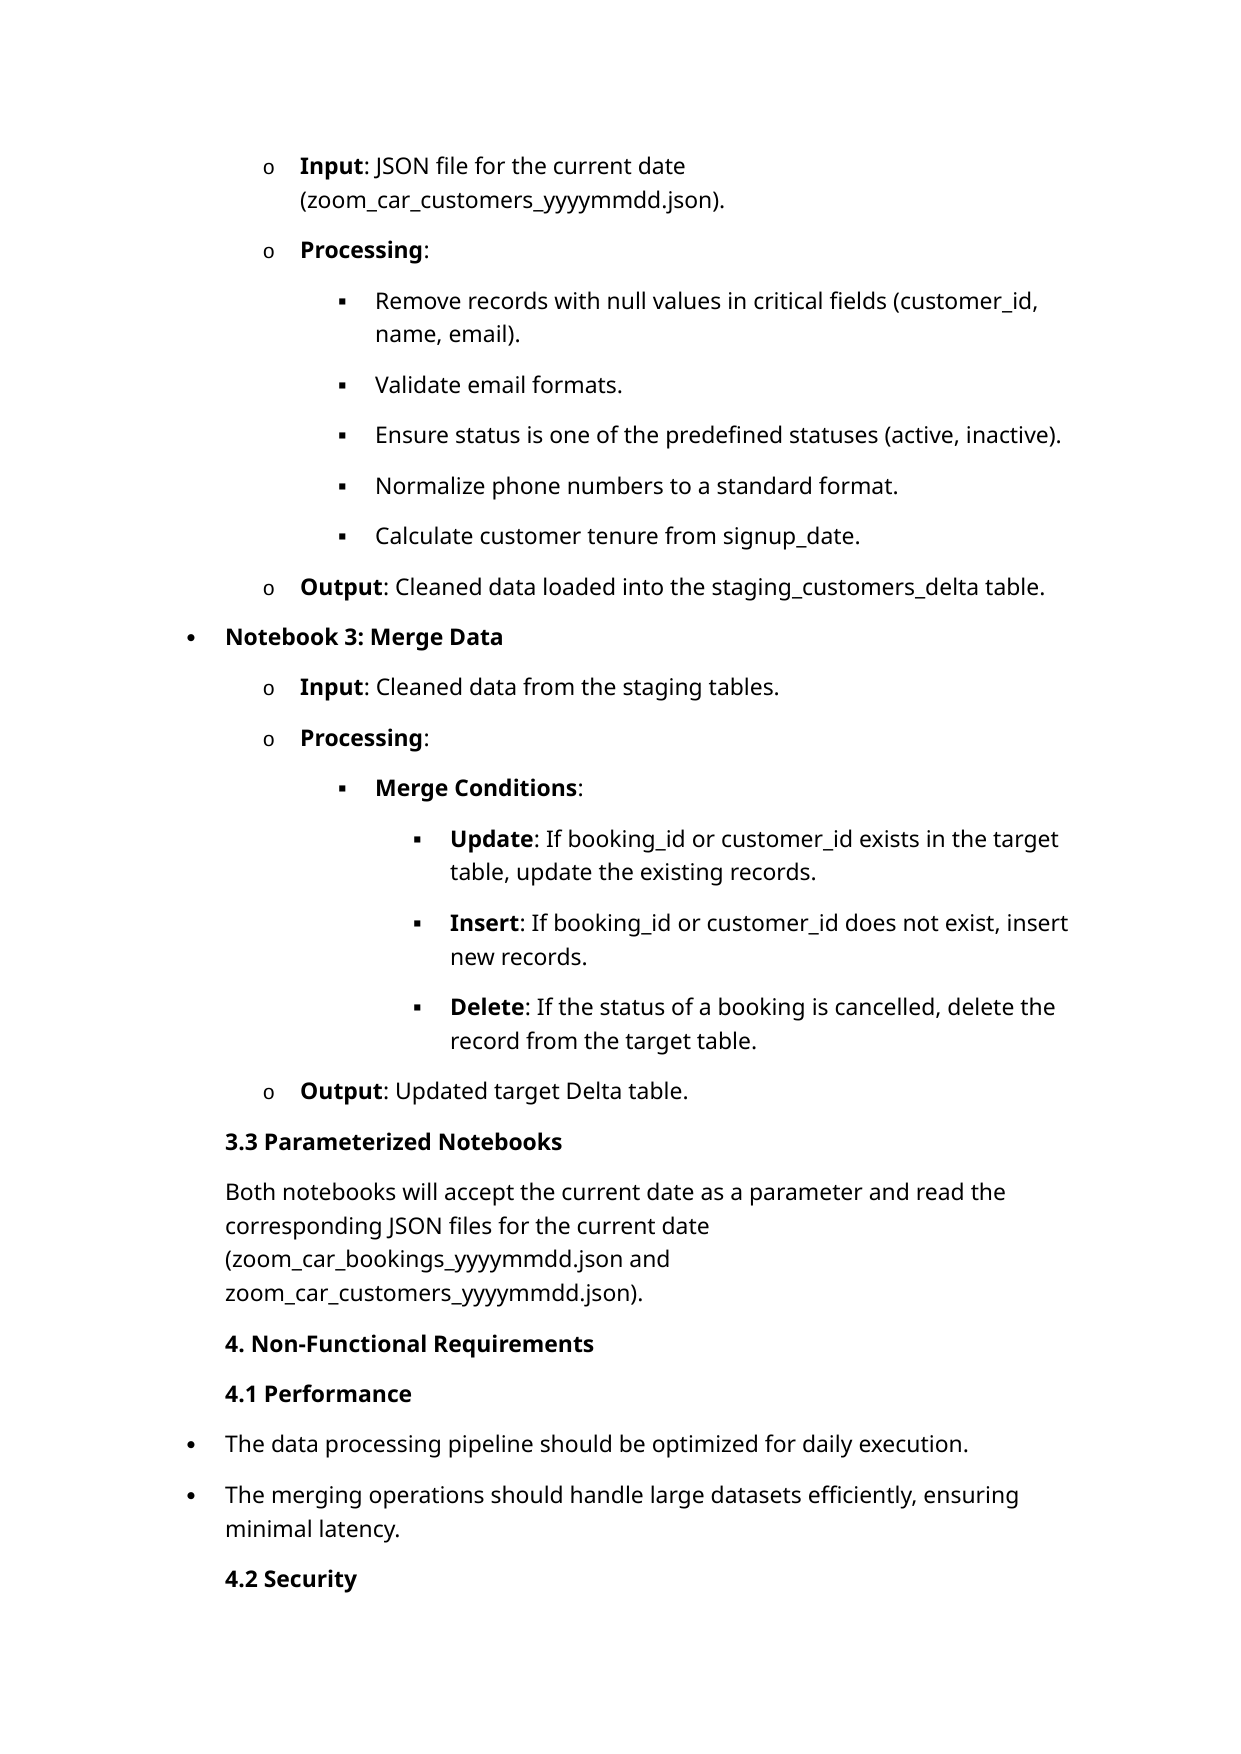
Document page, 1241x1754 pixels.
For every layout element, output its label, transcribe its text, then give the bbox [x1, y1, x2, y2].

list The merging operations should handle large datasets efficiently, ensuring minimal latency. [187, 1479, 1090, 1544]
list Calculate customer tenure from signup_date. [337, 520, 1090, 551]
list Processing: [262, 722, 1090, 753]
text 4. Non-Functional Requirements [225, 1327, 1090, 1359]
list Processing: [262, 234, 1090, 265]
list Ensure status is one of the predefined statuses (active, inactive). [337, 419, 1090, 450]
list Delete: If the status of a booking is cancelled, delete the record from the target table. [412, 991, 1090, 1056]
list Merge Conditions: [337, 772, 1090, 803]
list Input: Cleaned data from the staging tables. [262, 671, 1090, 702]
list Input: JSON file for the current date (zoom_car_customers_yyyymmdd.json). [262, 150, 1090, 215]
list Update: If booking_id or customer_id exists in the target table, update the existing records. [412, 822, 1090, 887]
list Validate email formats. [337, 369, 1090, 400]
text 4.2 Security [225, 1563, 1090, 1594]
list Remove records with null values in critical fields (customer_id, name, email). [337, 284, 1090, 349]
list Normalize phone numbers to a standard format. [337, 469, 1090, 501]
list Output: Updated target Delta table. [262, 1075, 1090, 1106]
text Both notebooks will accept the current date as a parameter and read the corresponding JSON files for the current date (zoom_car_bookings_yyyymmdd.json and zoom_car_customers_yyyymmdd.json). [225, 1176, 1090, 1308]
list Output: Cleaned data loaded into the staging_customers_delta table. [262, 570, 1090, 602]
list The data processing pipeline should be optimized for daily execution. [187, 1428, 1090, 1459]
list Insert: If booking_id or customer_id does not exist, insert new records. [412, 907, 1090, 972]
text 4.1 Performance [225, 1378, 1090, 1409]
list Notebook 3: Merge Data [187, 621, 1090, 652]
text 3.3 Parameterized Notebooks [225, 1125, 1090, 1157]
